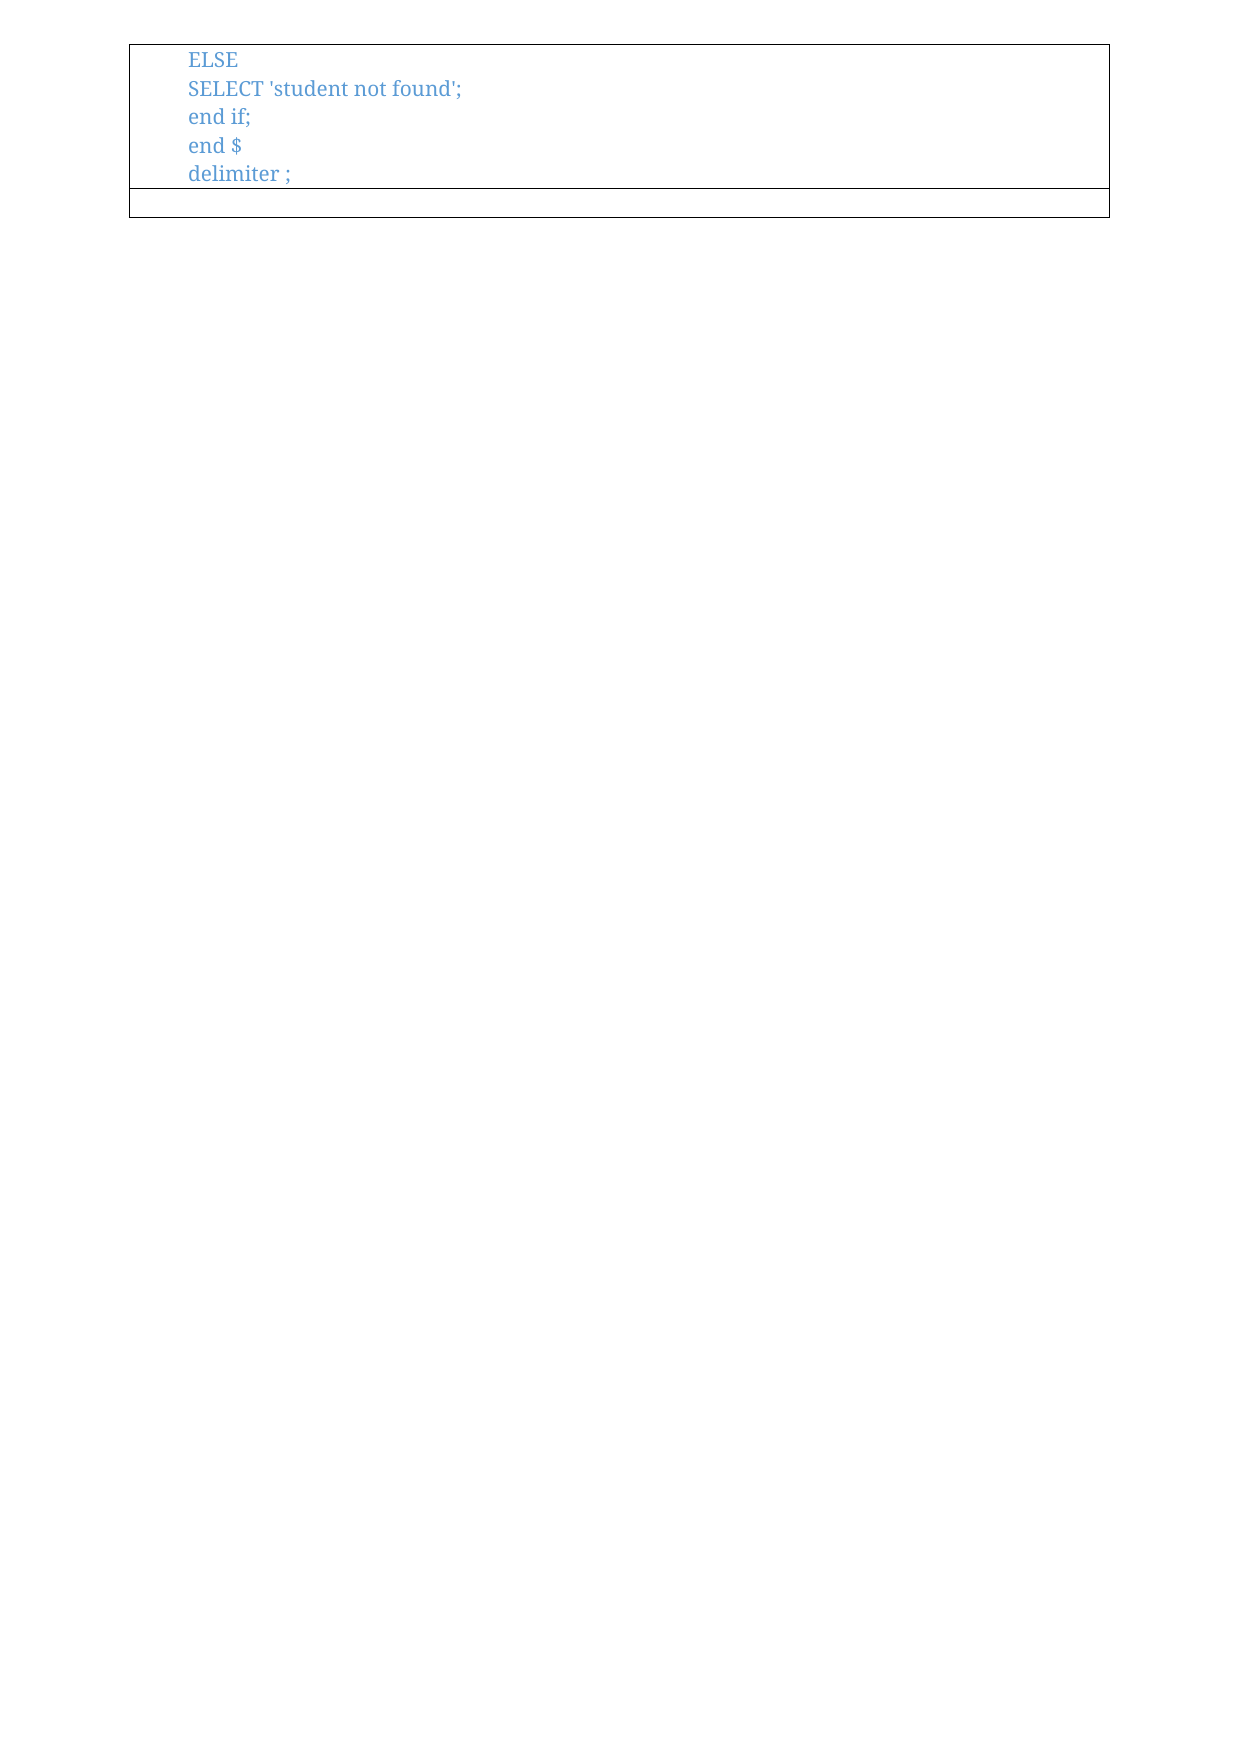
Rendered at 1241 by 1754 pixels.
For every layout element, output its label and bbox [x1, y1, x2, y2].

table_cell [130, 189, 1109, 217]
table_cell [130, 45, 1109, 188]
